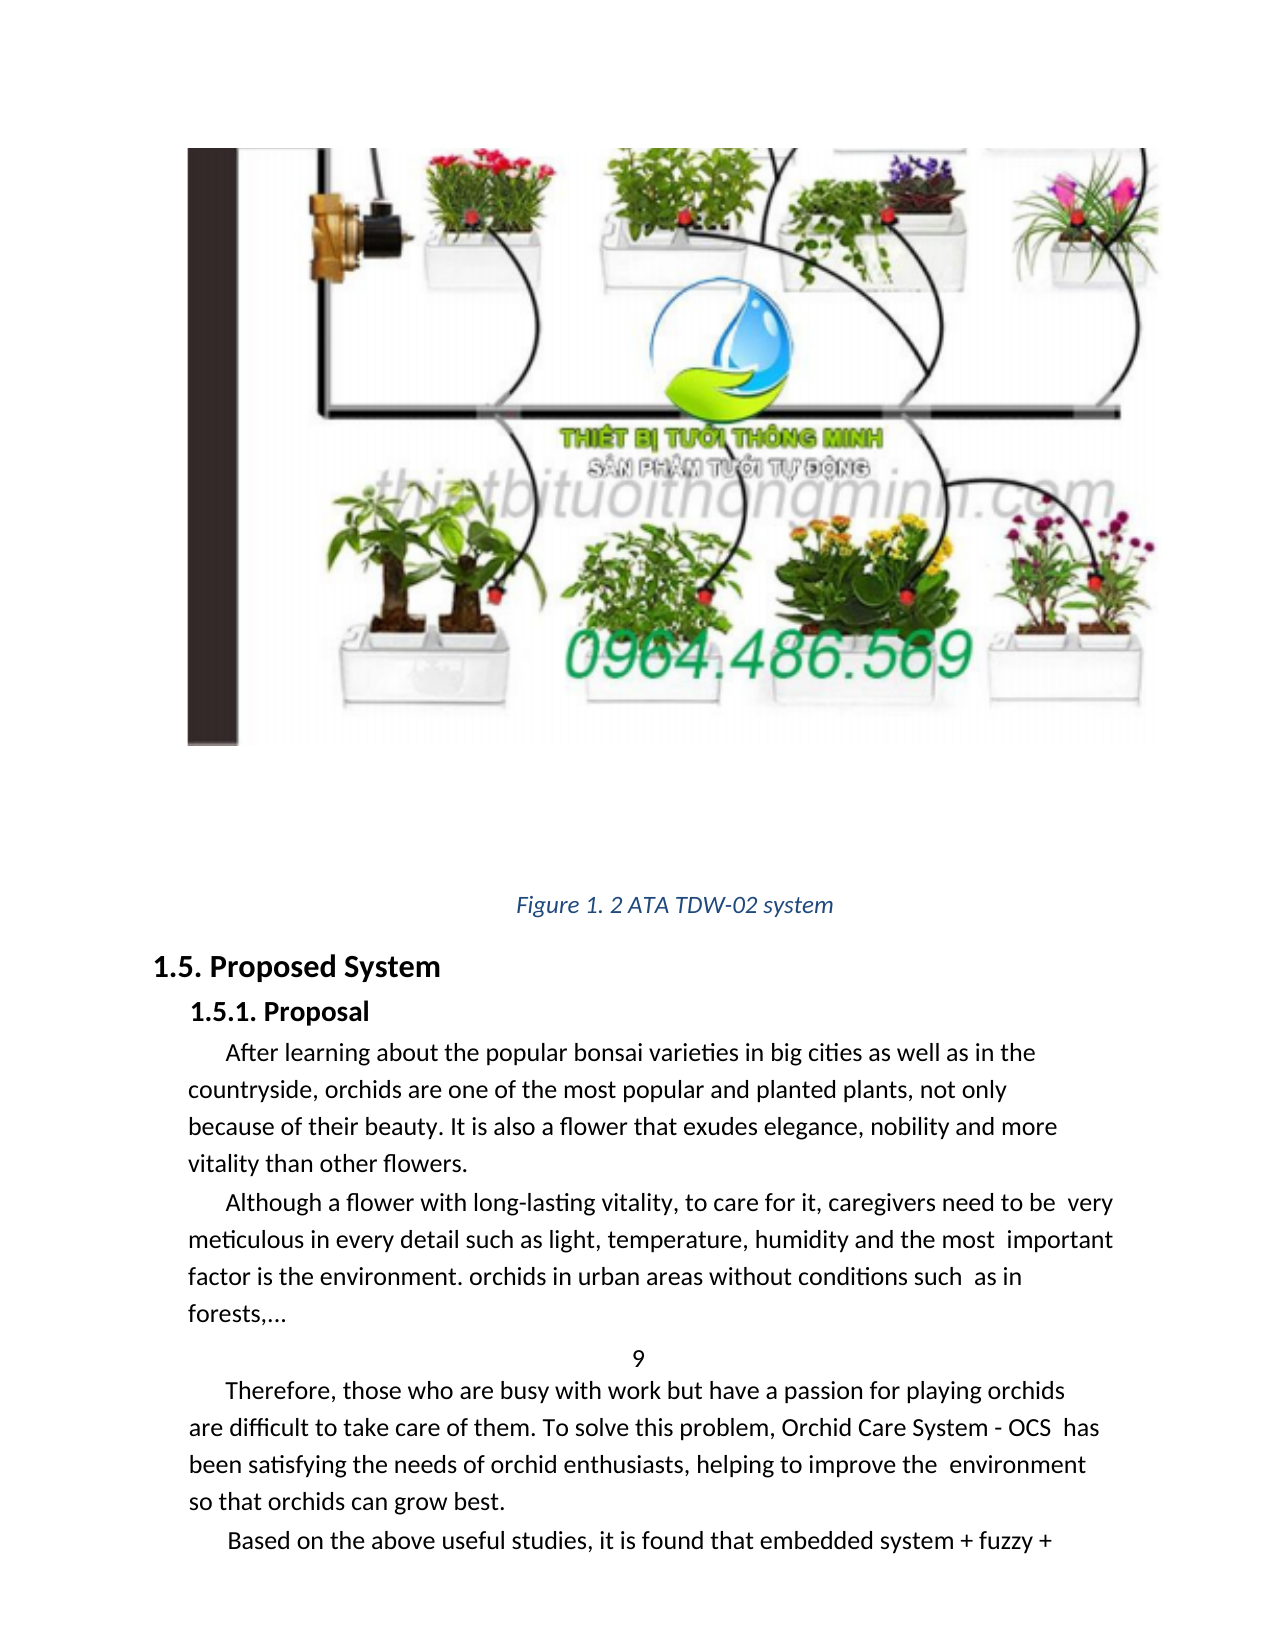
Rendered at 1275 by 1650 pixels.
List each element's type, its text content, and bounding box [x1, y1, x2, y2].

text After learning about the popular bonsai varieties in big cities as well as in the countryside, orchids are one of the most popular and planted plants, not only because of their beauty. It is also a flower that exudes elegance, nobility and more vitality than other flowers. [188, 1036, 1099, 1179]
text 1.5.1. Proposal [189, 993, 1162, 1029]
text Therefore, those who are busy with work but have a passion for playing orchids are difficult to take care of them. To solve this problem, Orchid Care System - OCS has been satisfying the needs of orchid enthusiasts, helping to improve the environment so that orchids can grow best. [189, 1374, 1105, 1517]
text 9 [632, 1342, 1162, 1374]
text 1.5. Proposed System [152, 946, 1162, 985]
picture [187, 148, 1163, 746]
text Although a flower with long-lasting vitality, to care for it, caregivers need to be very meticulous in every detail such as light, temperature, humidity and the most important factor is the environment. orchids in urban areas without conditions such as in forests,... [188, 1186, 1118, 1329]
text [188, 1524, 1129, 1556]
text Figure 1. 2 ATA TDW-02 system [187, 746, 1162, 920]
